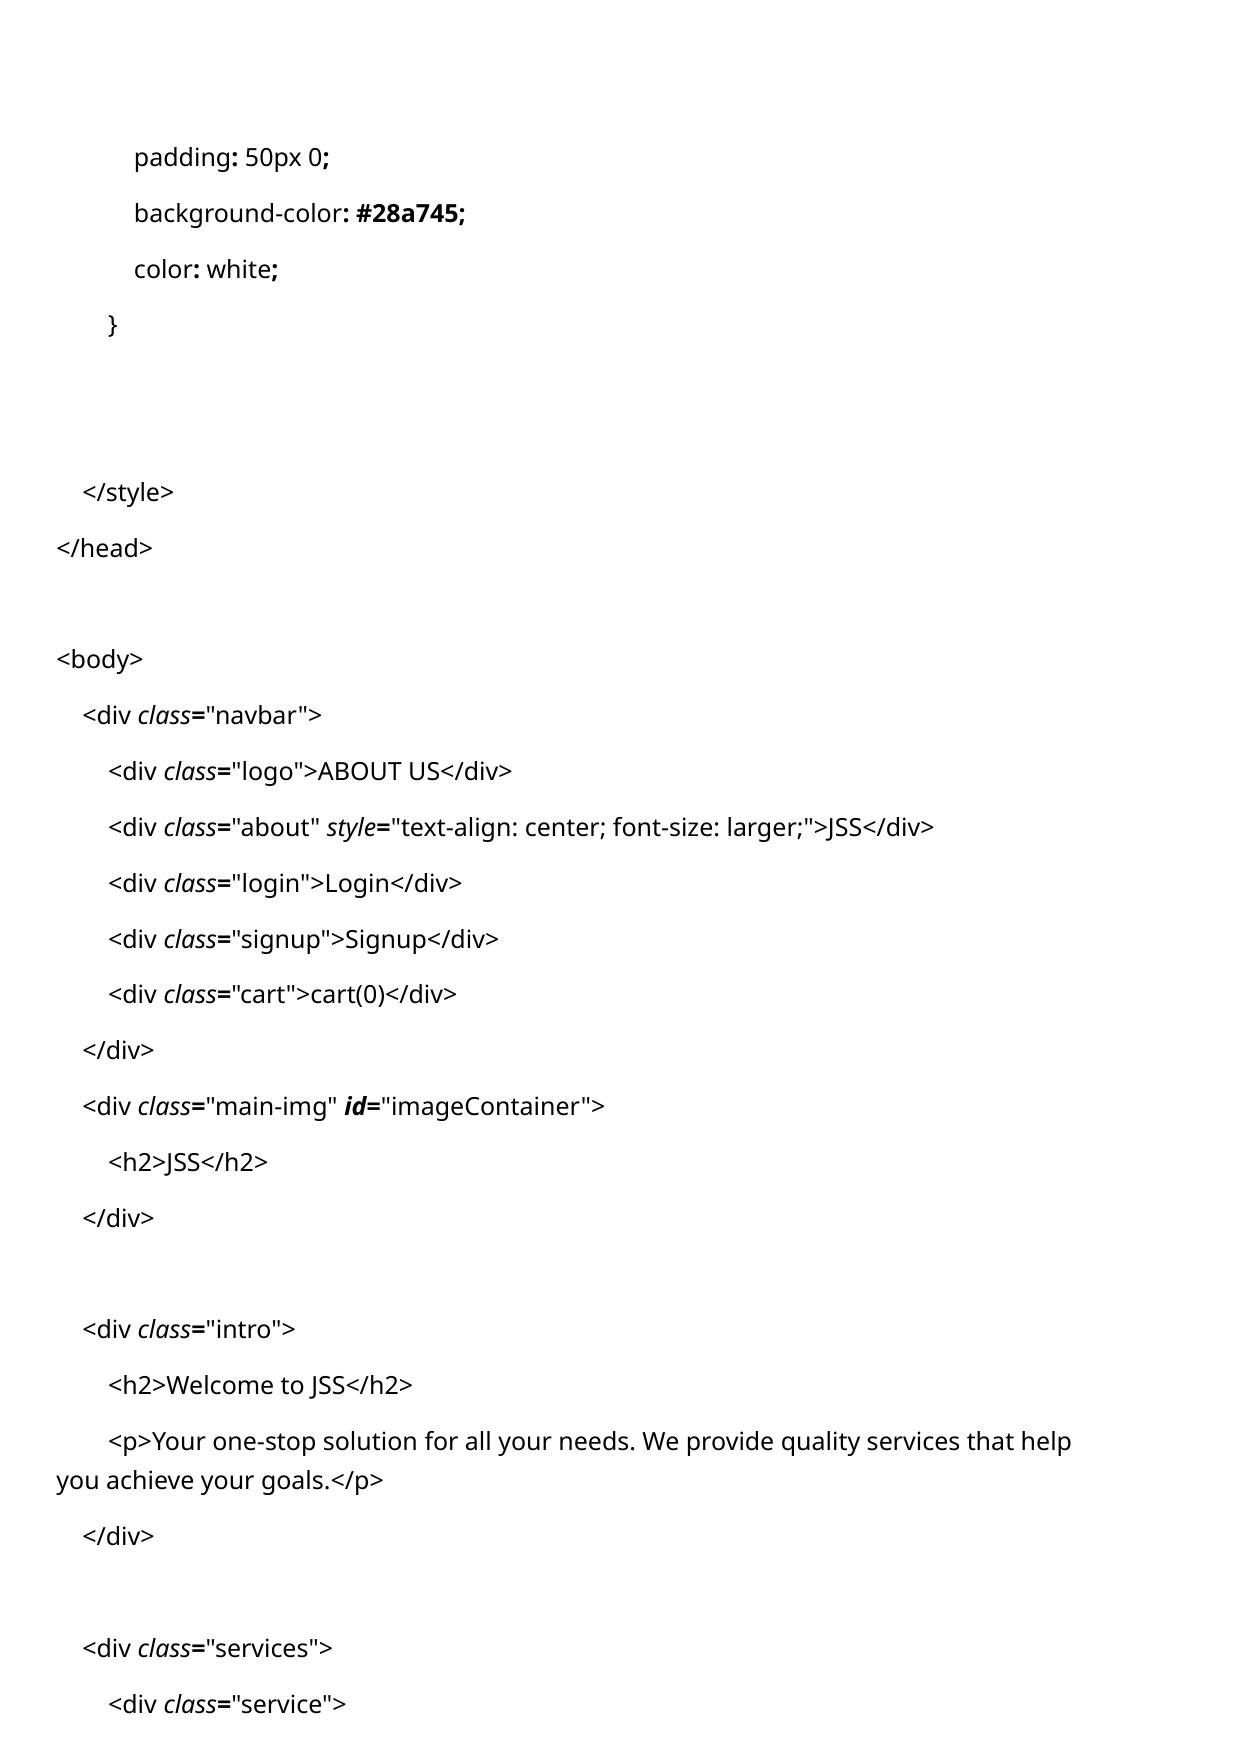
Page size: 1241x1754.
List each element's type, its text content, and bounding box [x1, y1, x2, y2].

text padding: 50px 0; [56, 139, 1105, 174]
text <div class="services"> [56, 1630, 1105, 1664]
text background-color: #28a745; [56, 195, 1105, 229]
text <div class="cart">cart(0)</div> [56, 977, 1105, 1011]
text } [56, 307, 1105, 341]
text <div class="logo">ABOUT US</div> [56, 754, 1105, 788]
text <div class="service"> [56, 1686, 1105, 1720]
text <div class="signup">Signup</div> [56, 921, 1105, 955]
text </head> [56, 530, 1105, 564]
text </div> [56, 1200, 1105, 1234]
text <div class="login">Login</div> [56, 865, 1105, 899]
text <div class="main-img" id="imageContainer"> [56, 1089, 1105, 1123]
text <h2>JSS</h2> [56, 1144, 1105, 1179]
text </div> [56, 1033, 1105, 1067]
text </div> [56, 1519, 1105, 1553]
text <h2>Welcome to JSS</h2> [56, 1368, 1105, 1402]
text <div class="intro"> [56, 1312, 1105, 1346]
text <p>Your one-stop solution for all your needs. We provide quality services that help you achieve your goals.</p> [56, 1424, 1105, 1497]
text <div class="navbar"> [56, 698, 1105, 732]
text color: white; [56, 251, 1105, 285]
text <div class="about" style="text-align: center; font-size: larger;">JSS</div> [56, 809, 1105, 844]
text <body> [56, 642, 1105, 676]
text </style> [56, 474, 1105, 509]
